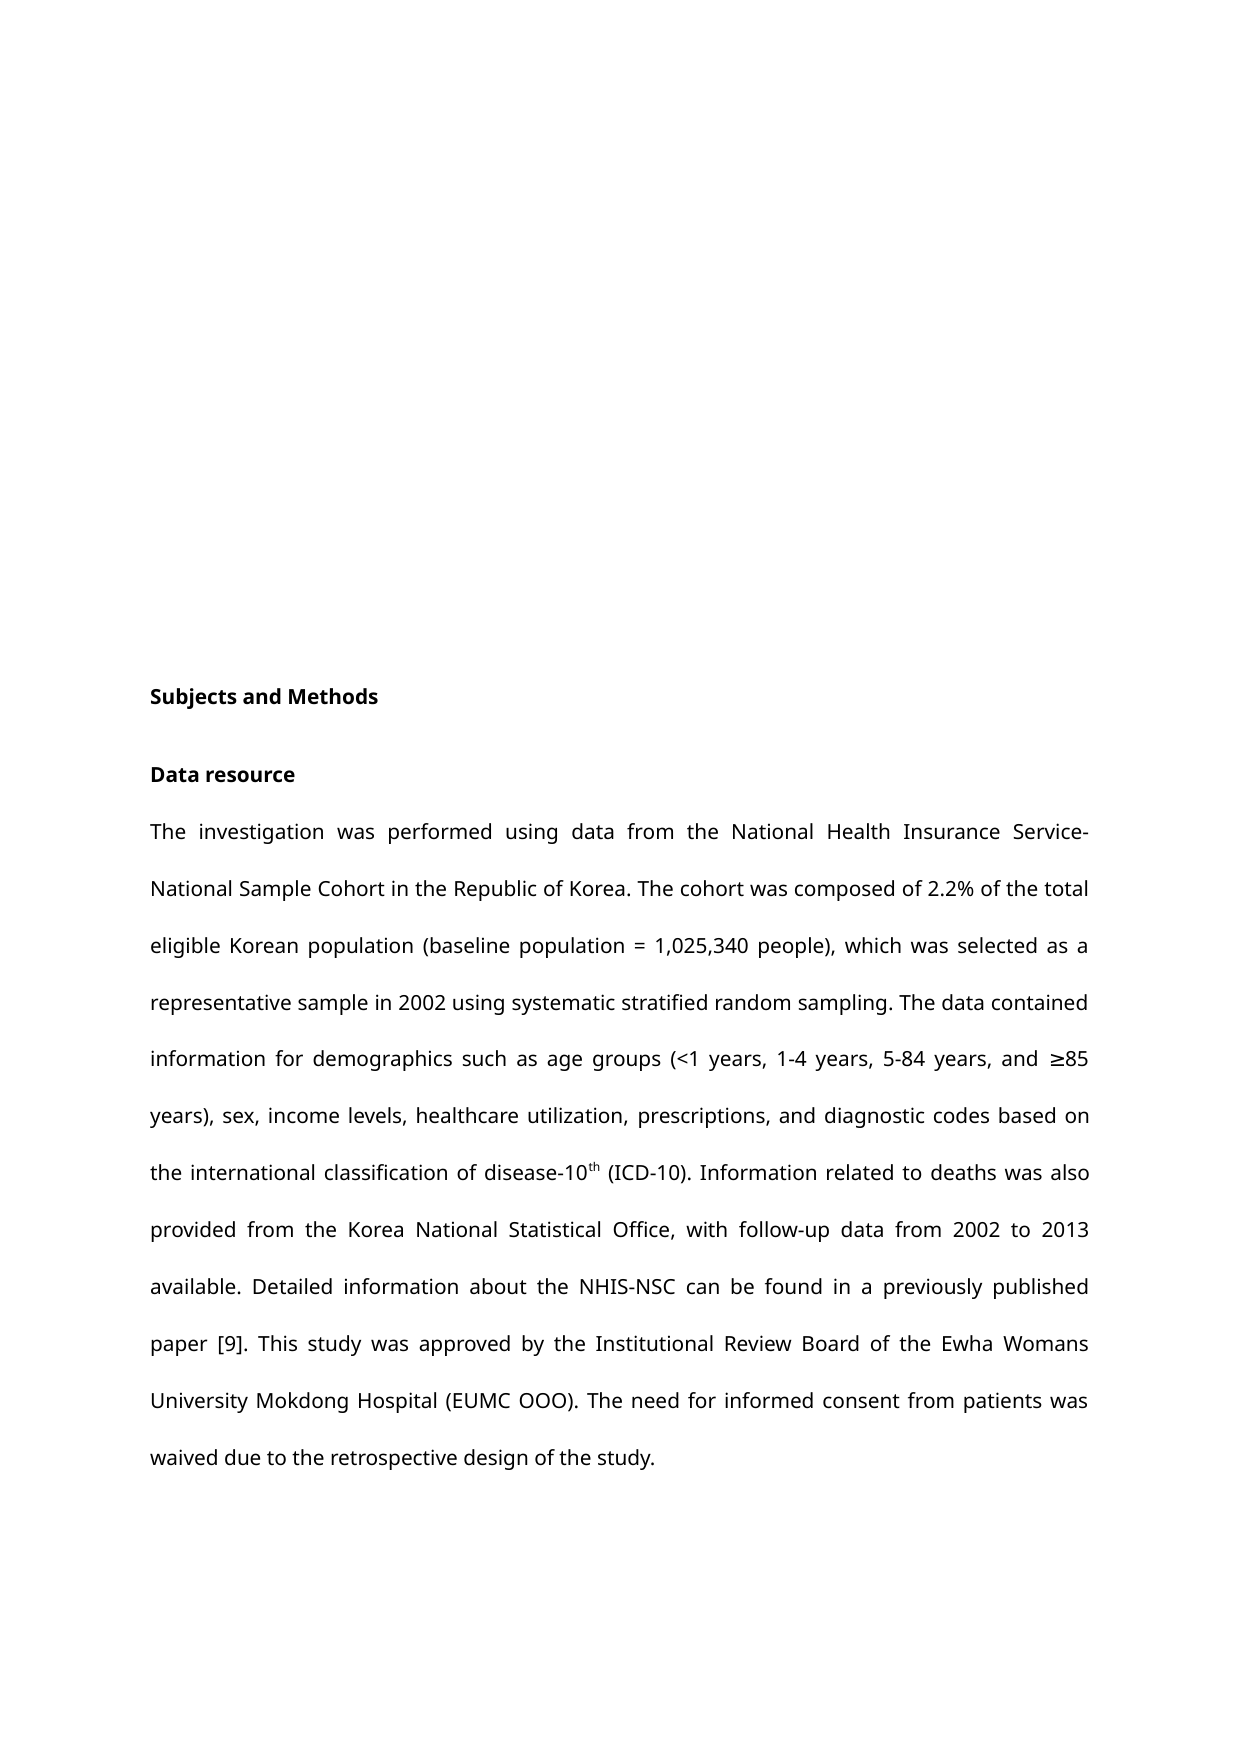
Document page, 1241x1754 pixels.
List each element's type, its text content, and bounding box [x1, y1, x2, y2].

text The investigation was performed using data from the National Health Insurance Service-National Sample Cohort in the Republic of Korea. The cohort was composed of 2.2% of the total eligible Korean population (baseline population = 1,025,340 people), which was selected as a representative sample in 2002 using systematic stratified random sampling. The data contained information for demographics such as age groups (<1 years, 1-4 years, 5-84 years, and ≥85 years), sex, income levels, healthcare utilization, prescriptions, and diagnostic codes based on the international classification of disease-10th (ICD-10). Information related to deaths was also provided from the Korea National Statistical Office, with follow-up data from 2002 to 2013 available. Detailed information about the NHIS-NSC can be found in a previously published paper [9]. This study was approved by the Institutional Review Board of the Ewha Womans University Mokdong Hospital (EUMC OOO). The need for informed consent from patients was waived due to the retrospective design of the study. [150, 817, 1090, 1471]
text Data resource [150, 760, 1090, 788]
text Subjects and Methods [150, 682, 1090, 711]
